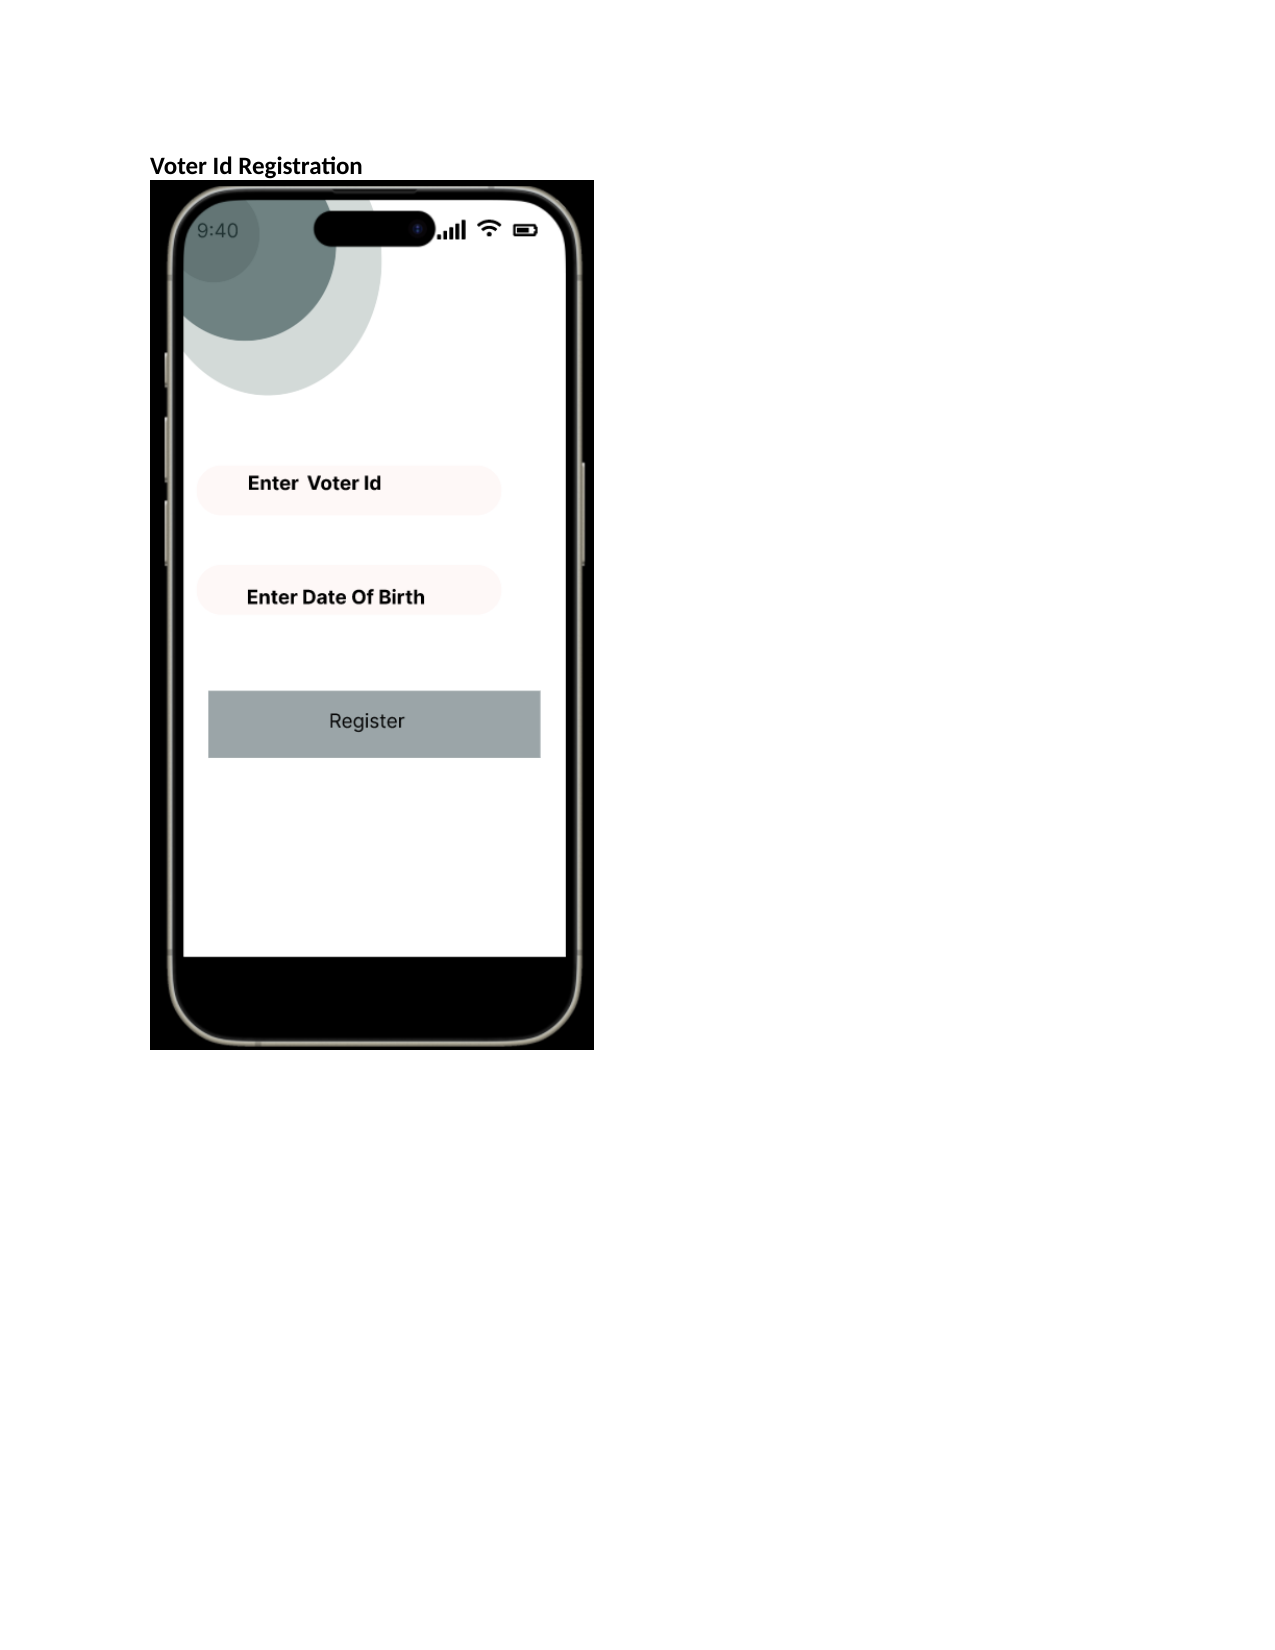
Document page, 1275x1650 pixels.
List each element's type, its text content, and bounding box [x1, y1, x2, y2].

text Voter Id Registration [150, 150, 1125, 181]
picture [150, 180, 594, 1050]
